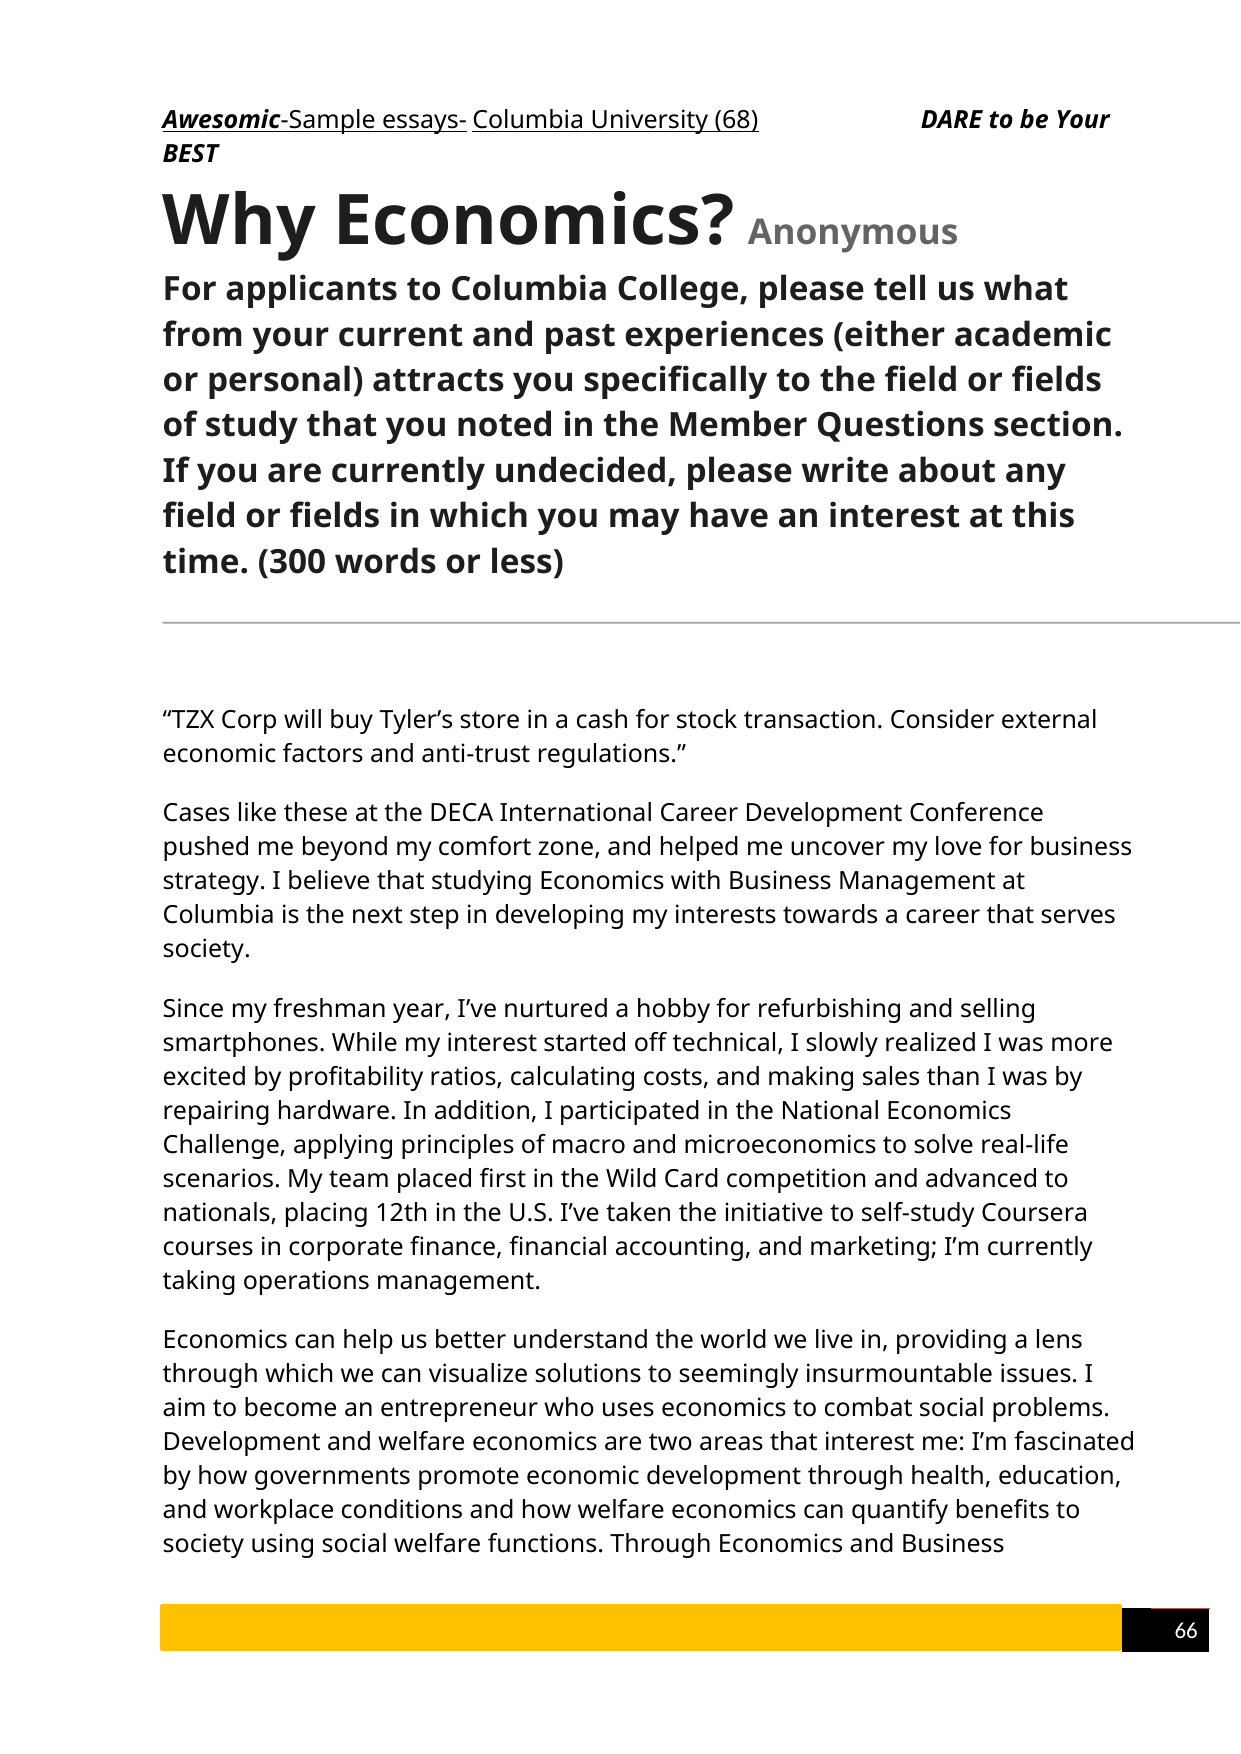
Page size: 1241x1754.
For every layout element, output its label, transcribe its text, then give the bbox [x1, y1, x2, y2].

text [162, 1322, 1137, 1560]
text Cases like these at the DECA International Career Development Conference pushed me beyond my comfort zone, and helped me uncover my love for business strategy. I believe that studying Economics with Business Management at Columbia is the next step in developing my interests towards a career that serves society. [162, 795, 1137, 965]
text Since my freshman year, I’ve nurtured a hobby for refurbishing and selling smartphones. While my interest started off technical, I slowly realized I was more excited by profitability ratios, calculating costs, and making sales than I was by repairing hardware. In addition, I participated in the National Economics Challenge, applying principles of macro and microeconomics to solve real-life scenarios. My team placed first in the Wild Card competition and advanced to nationals, placing 12th in the U.S. I’ve taken the initiative to self-study Coursera courses in corporate finance, financial accounting, and marketing; I’m currently taking operations management. [162, 990, 1137, 1297]
text For applicants to Columbia College, please tell us what from your current and past experiences (either academic or personal) attracts you specifically to the field or fields of study that you noted in the Member Questions section. If you are currently undecided, please write about any field or fields in which you may have an interest at this time. (300 words or less) [162, 265, 1137, 583]
text Why Economics? Anonymous [162, 170, 1137, 265]
text “TZX Corp will buy Tyler’s store in a cash for stock transaction. Consider external economic factors and anti-trust regulations.” [162, 702, 1137, 770]
